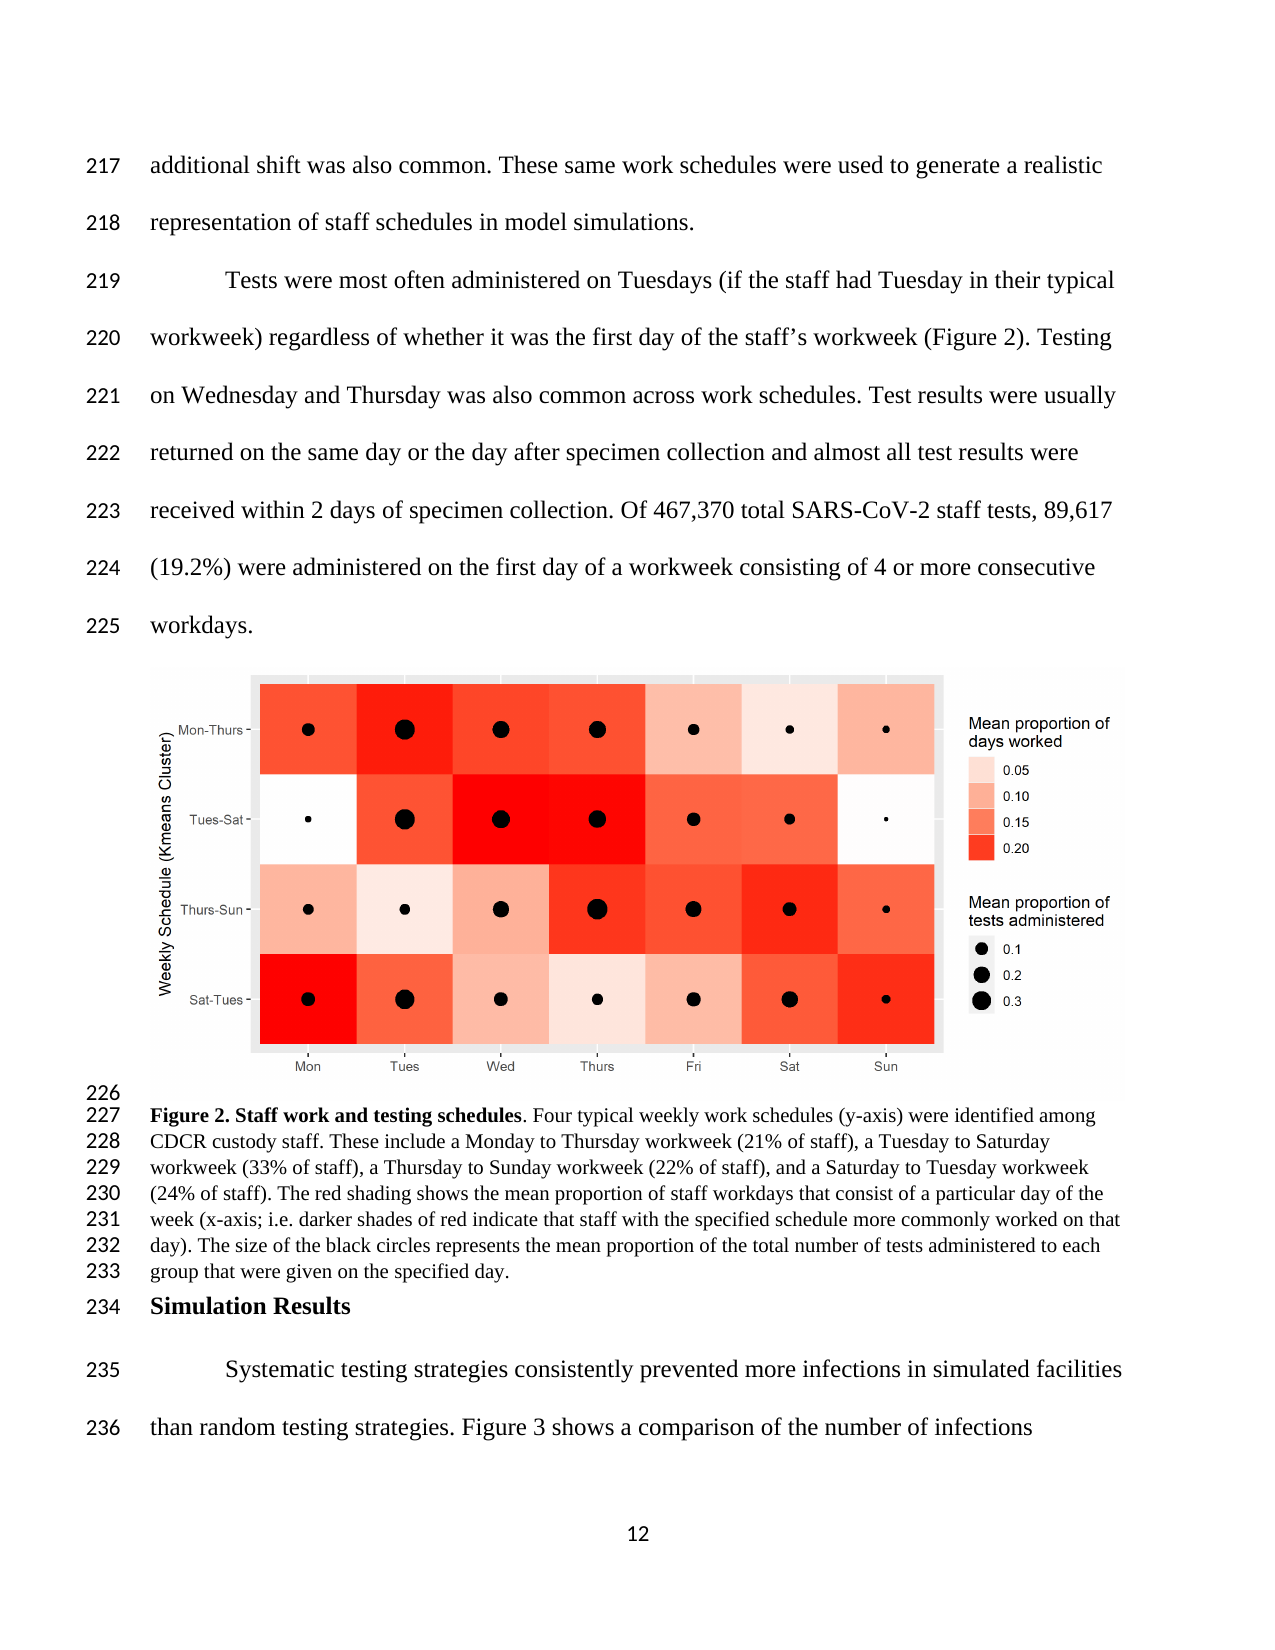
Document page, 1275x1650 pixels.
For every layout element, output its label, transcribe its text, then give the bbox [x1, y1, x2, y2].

subtitle Figure 2. Staff work and testing schedules. Four typical weekly work schedules (y-axis) were identified among CDCR custody staff. These include a Monday to Thursday workweek (21% of staff), a Tuesday to Saturday workweek (33% of staff), a Thursday to Sunday workweek (22% of staff), and a Saturday to Tuesday workweek (24% of staff). The red shading shows the mean proportion of staff workdays that consist of a particular day of the week (x-axis; i.e. darker shades of red indicate that staff with the specified schedule more commonly worked on that day). The size of the black circles represents the mean proportion of the total number of tests administered to each group that were given on the specified day. [150, 1103, 1125, 1283]
picture [150, 667, 1125, 1101]
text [150, 150, 1125, 236]
text Tests were most often administered on Tuesdays (if the staff had Tuesday in their typical workweek) regardless of whether it was the first day of the staff’s workweek (Figure 2). Testing on Wednesday and Thursday was also common across work schedules. Test results were usually returned on the same day or the day after specimen collection and almost all test results were received within 2 days of specimen collection. Of 467,370 total SARS-CoV-2 staff tests, 89,617 (19.2%) were administered on the first day of a workweek consisting of 4 or more consecutive workdays. [150, 265, 1125, 639]
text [150, 1354, 1125, 1441]
subtitle Simulation Results [150, 1291, 1125, 1319]
